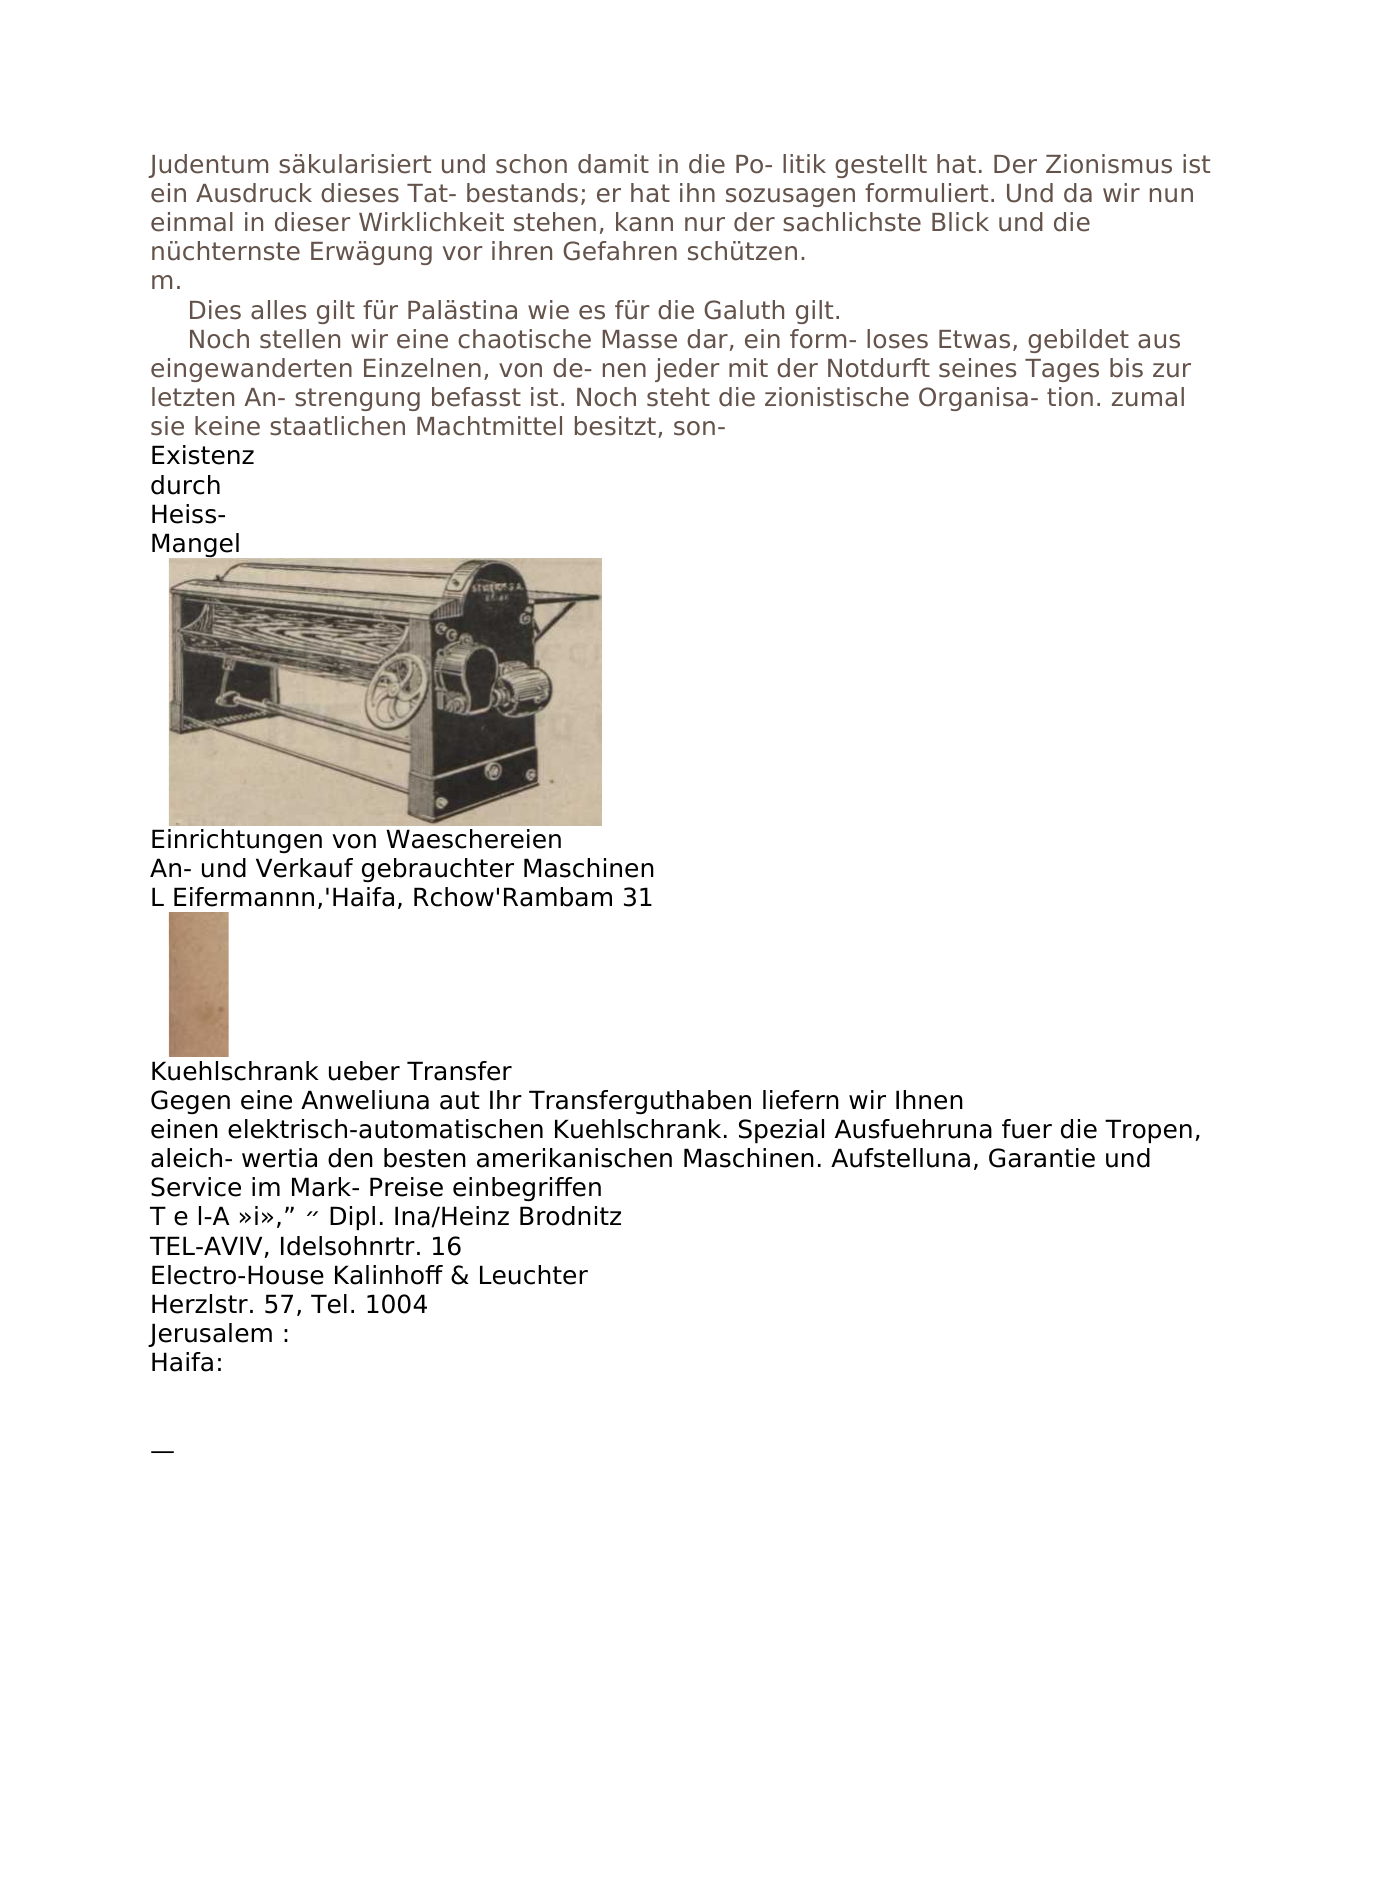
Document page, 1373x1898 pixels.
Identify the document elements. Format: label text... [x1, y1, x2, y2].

text Kuehlschrank ueber Transfer [150, 1057, 1222, 1086]
text Mangel [150, 529, 1222, 558]
text Einrichtungen von Waeschereien [150, 825, 1222, 854]
text Herzlstr. 57, Tel. 1004 [150, 1290, 1222, 1319]
text m. [150, 267, 1222, 296]
text Heiss- [150, 500, 1222, 529]
text T e l-A »i»,” ״ Dipl. Ina/Heinz Brodnitz [150, 1203, 1222, 1232]
text An- und Verkauf gebrauchter Maschinen [150, 854, 1222, 884]
text Existenz [150, 442, 1222, 471]
text Noch stellen wir eine chaotische Masse dar, ein form- loses Etwas, gebildet aus eingewanderten Einzelnen, von de- nen jeder mit der Notdurft seines Tages bis zur letzten An- strengung befasst ist. Noch steht die zionistische Organisa- tion. zumal sie keine staatlichen Machtmittel besitzt, son- [150, 325, 1222, 442]
text einen elektrisch-automatischen Kuehlschrank. Spezial Ausfuehruna fuer die Tropen, aleich- wertia den besten amerikanischen Maschinen. Aufstelluna, Garantie und Service im Mark- Preise einbegriffen [150, 1115, 1222, 1203]
text Dies alles gilt für Palästina wie es für die Galuth gilt. [150, 296, 1222, 325]
text L Eifermannn,'Haifa, Rchow'Rambam 31 [150, 884, 1222, 913]
text Electro-House Kalinhoff & Leuchter [150, 1261, 1222, 1290]
text Jerusalem : [150, 1319, 1222, 1348]
picture [168, 558, 602, 826]
picture [168, 912, 229, 1057]
text Gegen eine Anweliuna aut Ihr Transferguthaben liefern wir Ihnen [150, 1086, 1222, 1115]
text — [150, 1436, 1222, 1465]
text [150, 150, 1222, 267]
text durch [150, 471, 1222, 500]
text TEL-AVIV, Idelsohnrtr. 16 [150, 1232, 1222, 1261]
text Haifa: [150, 1348, 1222, 1378]
